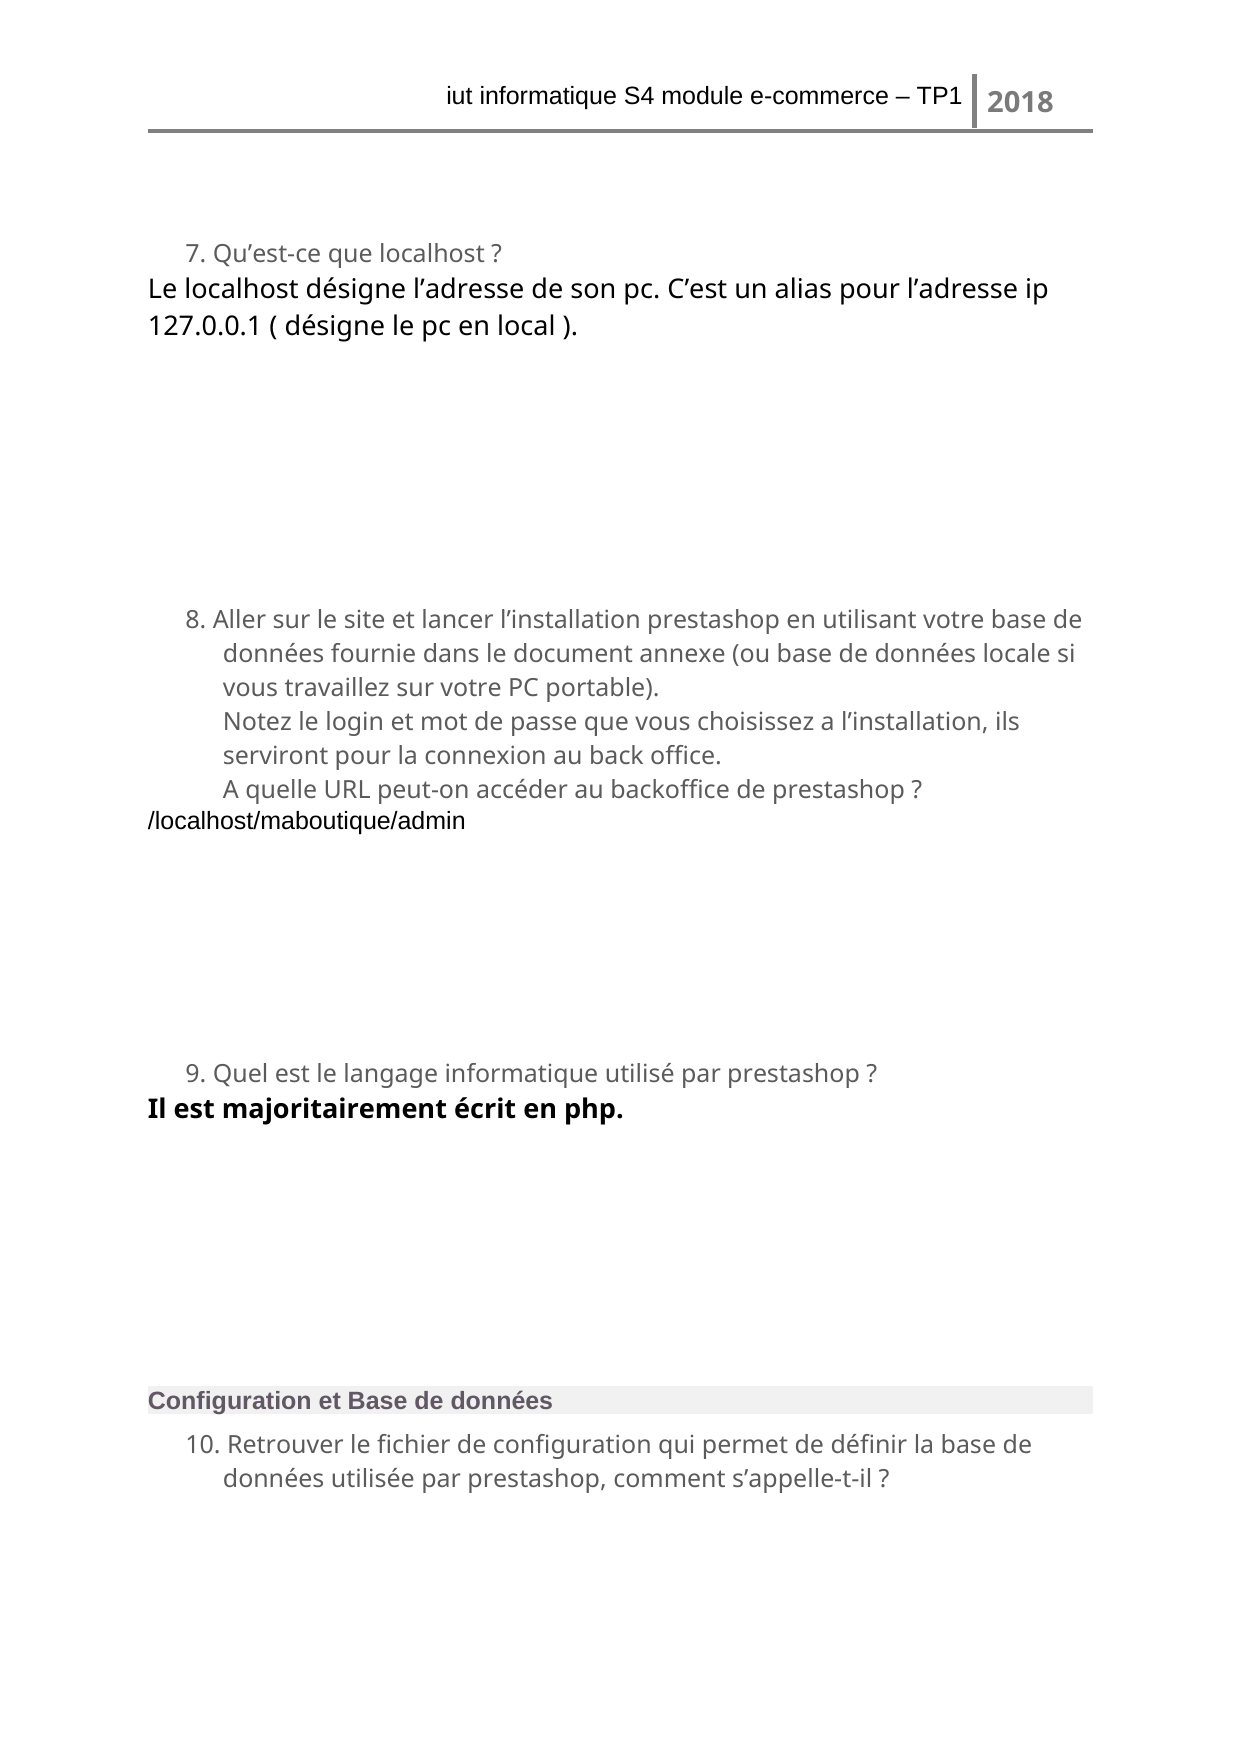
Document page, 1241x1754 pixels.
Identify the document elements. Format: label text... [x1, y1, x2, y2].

text Il est majoritairement écrit en php. [148, 1090, 1093, 1127]
text /localhost/maboutique/admin [148, 806, 1093, 835]
list Aller sur le site et lancer l’installation prestashop en utilisant votre base de données fournie dans le document annexe (ou base de données locale si vous travaillez sur votre PC portable). [185, 602, 1093, 704]
text Le localhost désigne l’adresse de son pc. C’est un alias pour l’adresse ip 127.0.0.1 ( désigne le pc en local ). [148, 270, 1093, 343]
list Quel est le langage informatique utilisé par prestashop ? [185, 1056, 1093, 1090]
list A quelle URL peut-on accéder au backoffice de prestashop ? [223, 772, 1093, 806]
list Notez le login et mot de passe que vous choisissez a l’installation, ils serviront pour la connexion au back office. [223, 704, 1093, 772]
subtitle Configuration et Base de données [148, 1386, 1093, 1414]
list Retrouver le fichier de configuration qui permet de définir la base de données utilisée par prestashop, comment s’appelle-t-il ? [185, 1427, 1093, 1495]
list Qu’est-ce que localhost ? [185, 236, 1093, 270]
